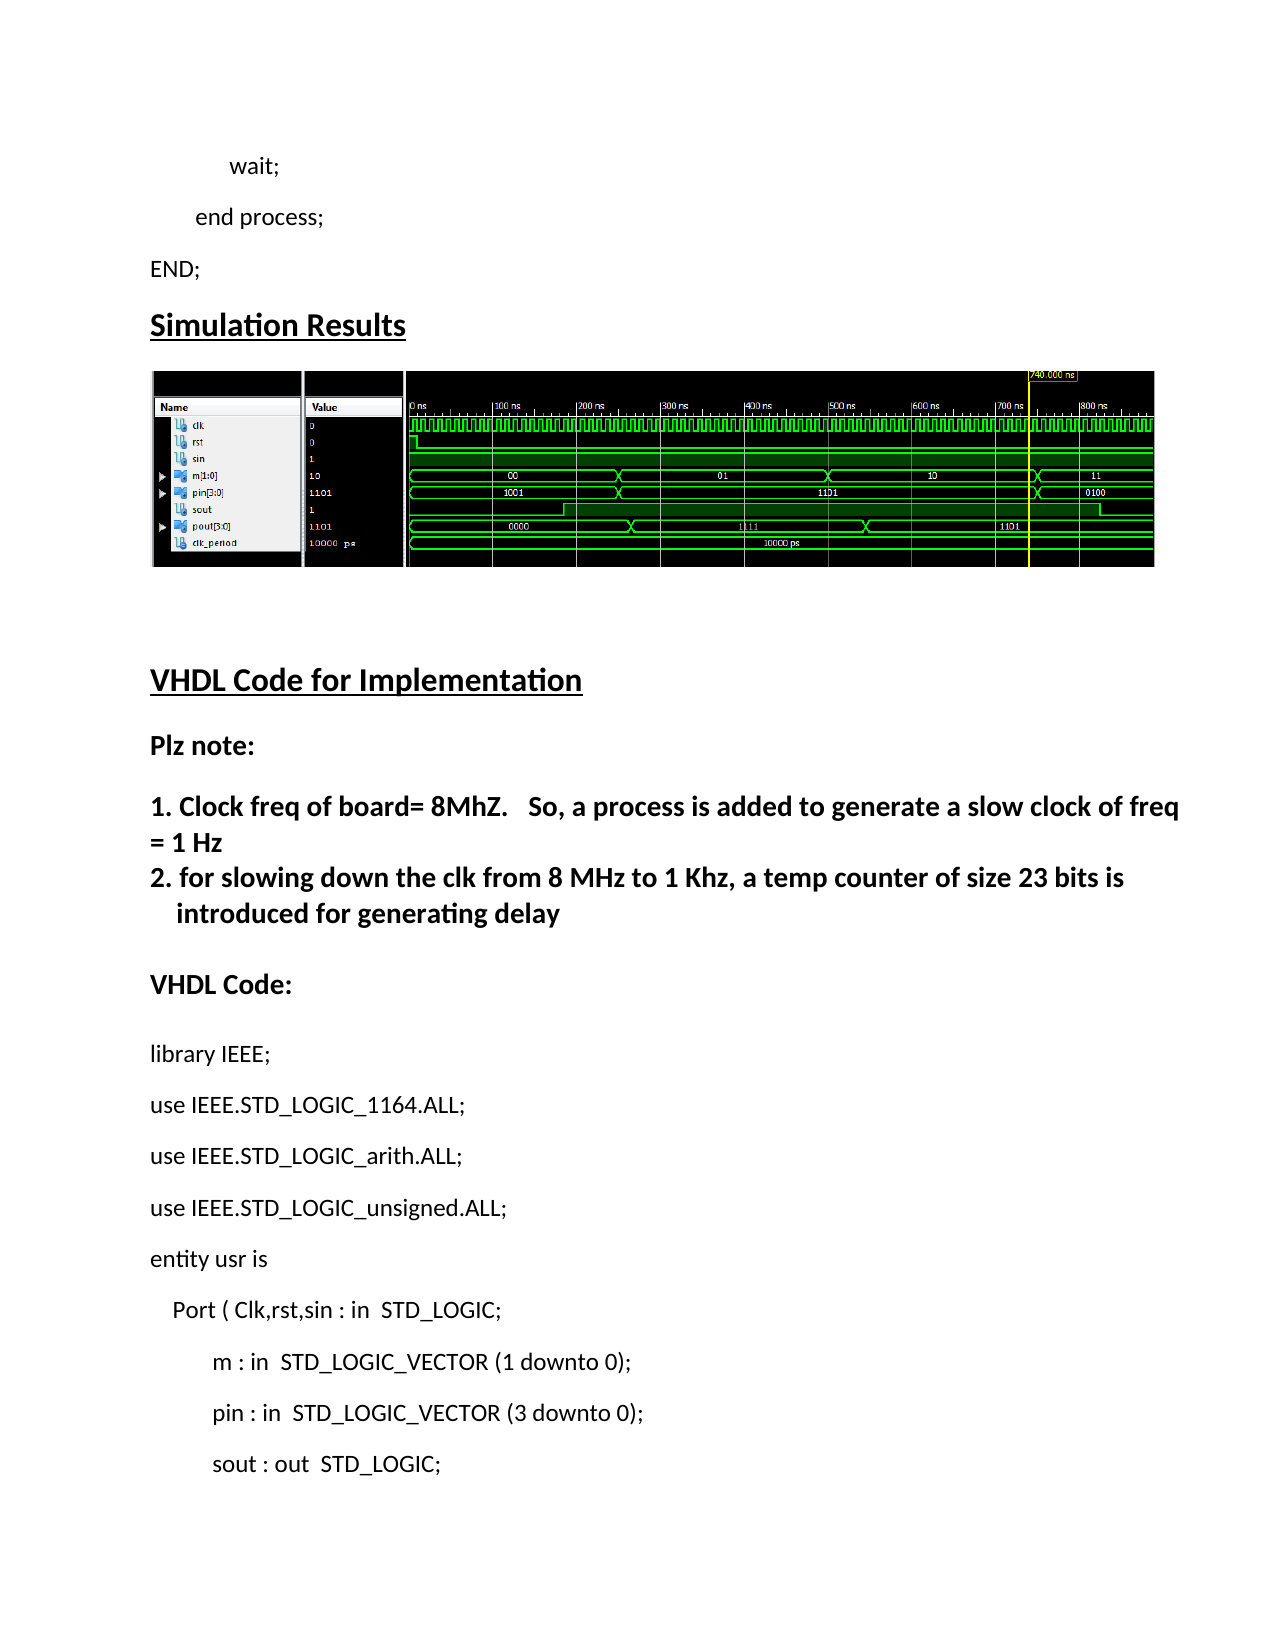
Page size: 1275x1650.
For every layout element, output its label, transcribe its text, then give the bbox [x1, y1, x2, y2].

text VHDL Code: [150, 966, 1181, 1002]
text use IEEE.STD_LOGIC_1164.ALL; [150, 1089, 1181, 1119]
text Port ( Clk,rst,sin : in STD_LOGIC; [150, 1294, 1181, 1325]
text m : in STD_LOGIC_VECTOR (1 downto 0); [150, 1346, 1181, 1376]
text Plz note: [150, 727, 1181, 762]
text use IEEE.STD_LOGIC_unsigned.ALL; [150, 1192, 1181, 1222]
text END; [150, 253, 1181, 283]
picture [150, 371, 1155, 567]
text use IEEE.STD_LOGIC_arith.ALL; [150, 1140, 1181, 1171]
text 1. Clock freq of board= 8MhZ. So, a process is added to generate a slow clock of freq = 1 Hz [150, 788, 1181, 859]
text entity usr is [150, 1243, 1181, 1274]
text introduced for generating delay [150, 895, 1181, 931]
text end process; [150, 201, 1181, 232]
text Simulation Results [150, 304, 1181, 345]
text pin : in STD_LOGIC_VECTOR (3 downto 0); [150, 1397, 1181, 1428]
text library IEEE; [150, 1038, 1181, 1068]
text VHDL Code for Implementation [150, 659, 1181, 700]
text wait; [150, 150, 1181, 181]
text 2. for slowing down the clk from 8 MHz to 1 Khz, a temp counter of size 23 bits is [150, 859, 1181, 895]
text sout : out STD_LOGIC; [150, 1448, 1181, 1479]
